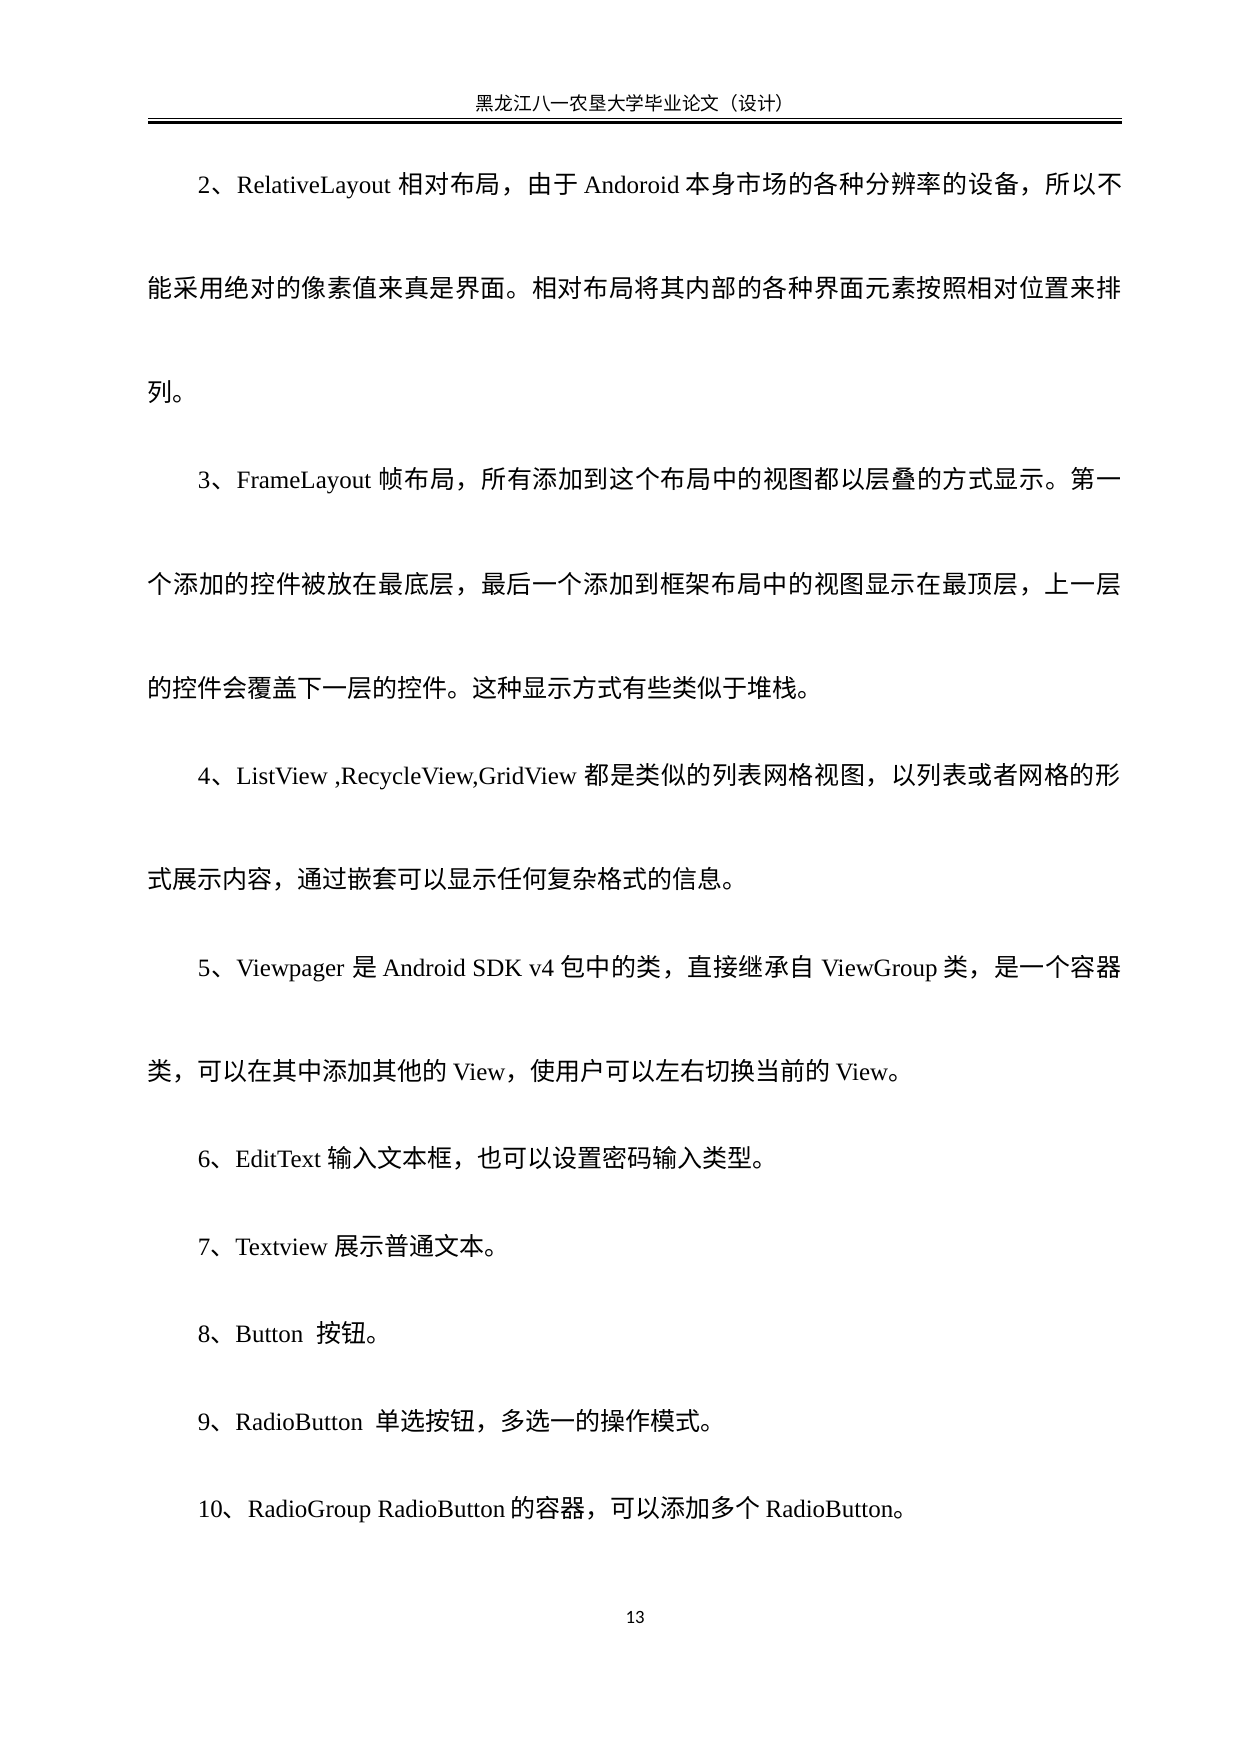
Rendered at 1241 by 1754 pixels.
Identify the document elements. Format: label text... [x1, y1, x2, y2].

text 9、RadioButton 单选按钮，多选一的操作模式。 [148, 1385, 1122, 1454]
text 4、ListView ,RecycleView,GridView 都是类似的列表网格视图，以列表或者网格的形式展示内容，通过嵌套可以显示任何复杂格式的信息。 [148, 739, 1122, 912]
text 8、Button 按钮。 [148, 1297, 1122, 1367]
text 2、RelativeLayout 相对布局，由于Andoroid本身市场的各种分辨率的设备，所以不能采用绝对的像素值来真是界面。相对布局将其内部的各种界面元素按照相对位置来排列。 [148, 148, 1122, 425]
text 6、EditText 输入文本框，也可以设置密码输入类型。 [148, 1122, 1122, 1192]
text 5、Viewpager 是Android SDK v4包中的类，直接继承自ViewGroup类，是一个容器类，可以在其中添加其他的View，使用户可以左右切换当前的View。 [148, 931, 1122, 1104]
text 10、RadioGroup RadioButton的容器，可以添加多个RadioButton。 [148, 1472, 1122, 1542]
text 7、Textview 展示普通文本。 [148, 1210, 1122, 1279]
text 3、FrameLayout 帧布局，所有添加到这个布局中的视图都以层叠的方式显示。第一个添加的控件被放在最底层，最后一个添加到框架布局中的视图显示在最顶层，上一层的控件会覆盖下一层的控件。这种显示方式有些类似于堆栈。 [148, 443, 1122, 721]
